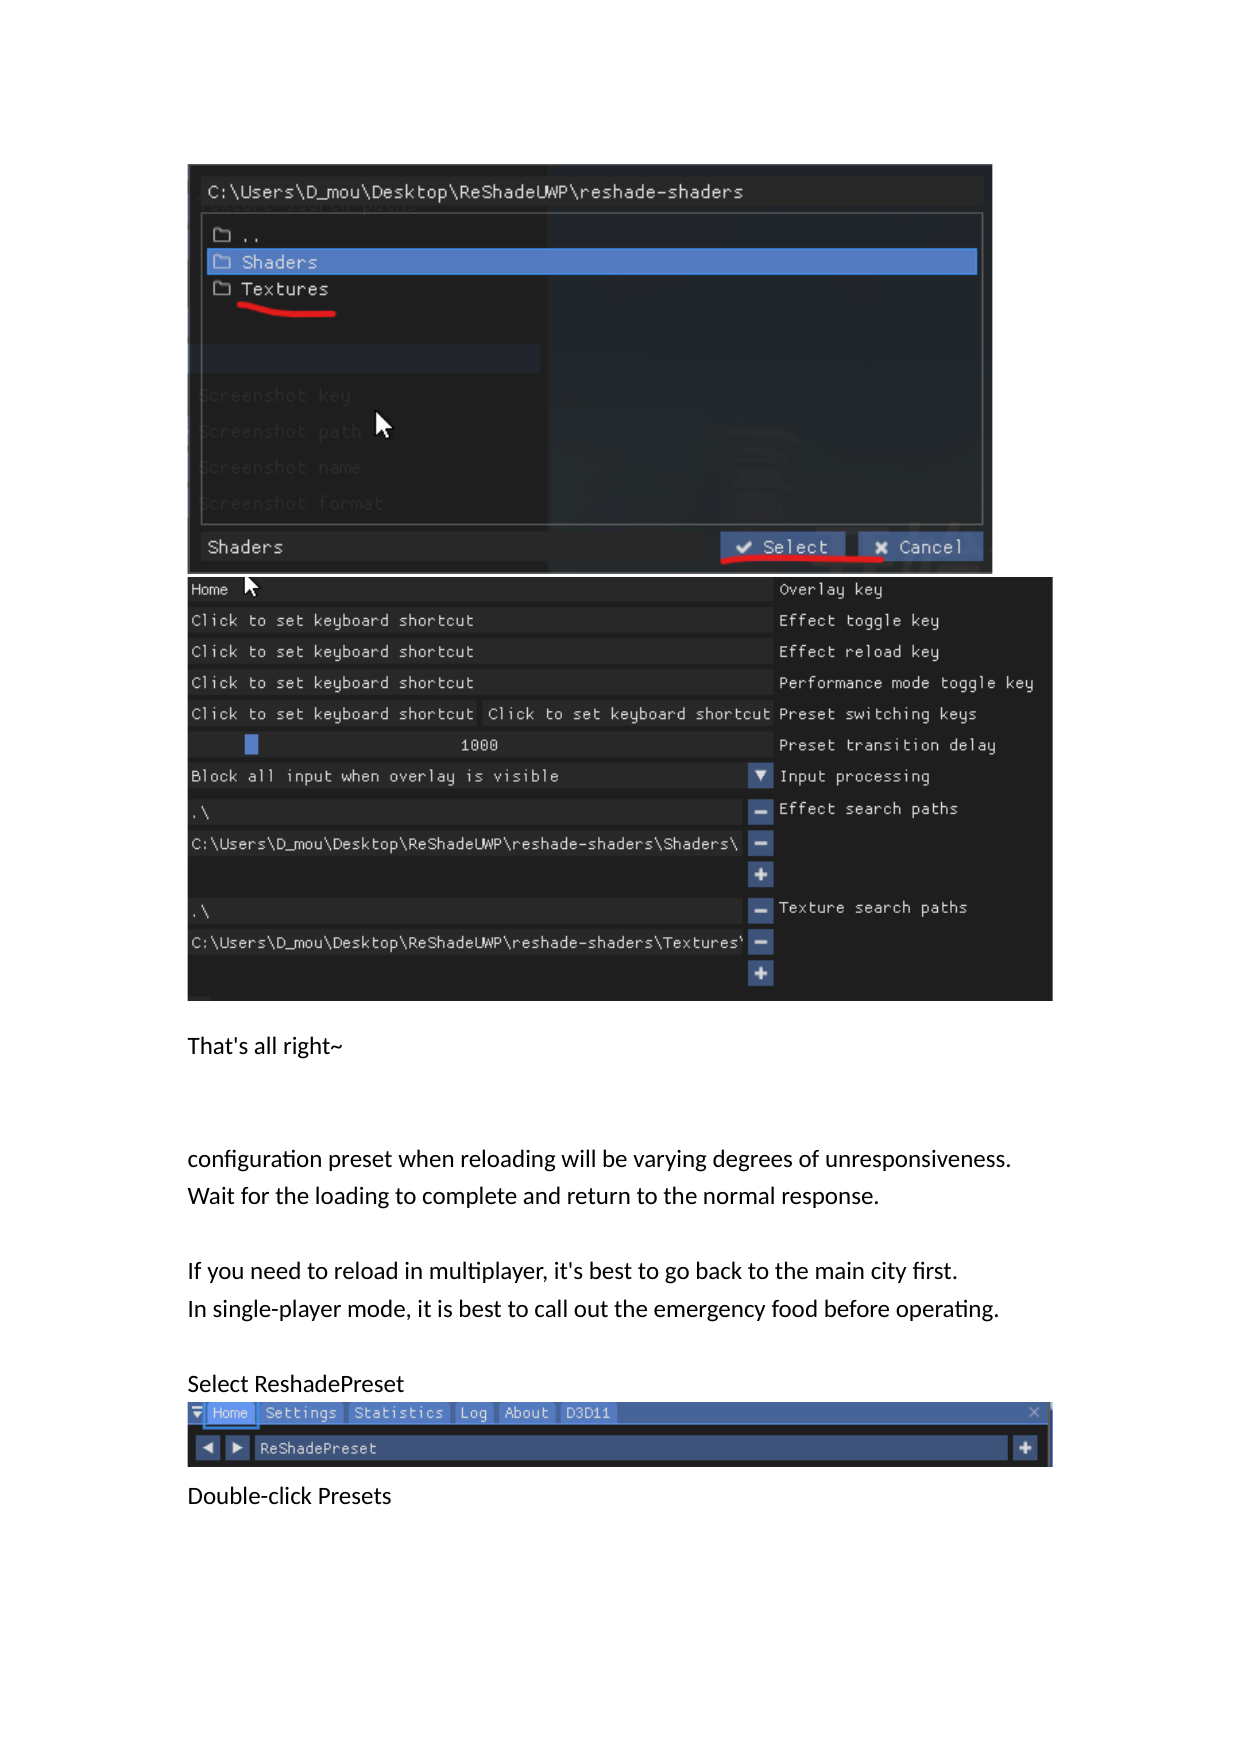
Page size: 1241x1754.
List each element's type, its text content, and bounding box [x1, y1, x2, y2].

text Wait for the loading to complete and return to the normal response. [187, 1177, 1053, 1214]
text In single-player mode, it is best to call out the emergency food before operating. [187, 1289, 1053, 1327]
picture [187, 577, 1053, 1001]
text If you need to reload in multiplayer, it's best to go back to the main city first. [187, 1252, 1053, 1289]
text That's all right~ [187, 1027, 1053, 1064]
text Double-click Presets [187, 1477, 1053, 1514]
text configuration preset when reloading will be varying degrees of unresponsiveness. [187, 1139, 1053, 1177]
picture [187, 1402, 1053, 1467]
picture [187, 164, 993, 574]
text Select ReshadePreset [187, 1364, 1053, 1402]
